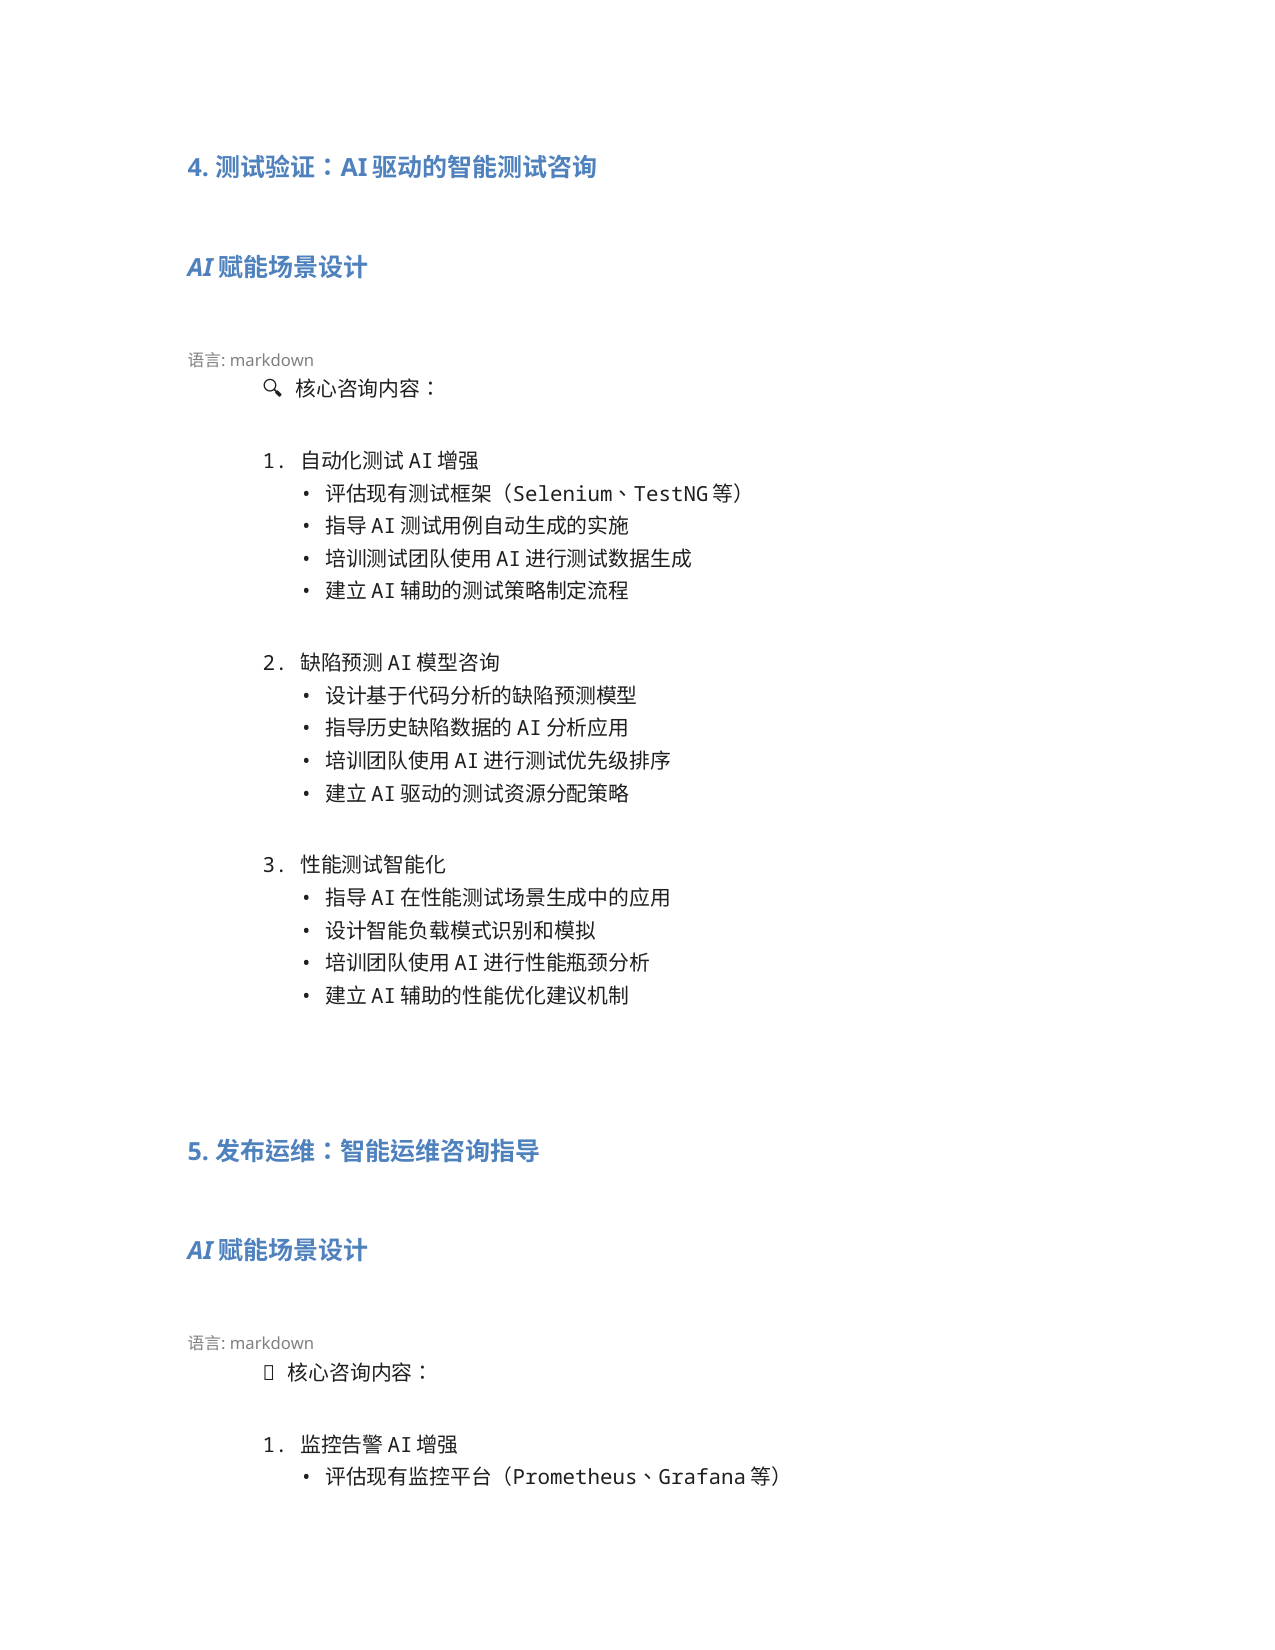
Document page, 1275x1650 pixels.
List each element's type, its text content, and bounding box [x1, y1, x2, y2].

text 🔍 核心咨询内容： [262, 374, 1087, 403]
text • 指导历史缺陷数据的AI分析应用 [262, 713, 1087, 742]
text • 设计智能负载模式识别和模拟 [262, 916, 1087, 944]
text 语言: markdown [187, 1332, 1087, 1354]
text • 指导AI在性能测试场景生成中的应用 [262, 883, 1087, 912]
text 1. 自动化测试AI增强 [262, 446, 1087, 474]
text • 设计基于代码分析的缺陷预测模型 [262, 681, 1087, 709]
text • 培训团队使用AI进行性能瓶颈分析 [262, 948, 1087, 977]
text 🔧 核心咨询内容： [262, 1358, 1087, 1386]
subtitle AI赋能场景设计 [187, 1233, 1087, 1267]
text 1. 监控告警AI增强 [262, 1430, 1087, 1458]
subtitle 5. 发布运维：智能运维咨询指导 [187, 1133, 1087, 1168]
text 语言: markdown [187, 348, 1087, 371]
text • 评估现有监控平台（Prometheus、Grafana等） [262, 1462, 1087, 1491]
subtitle AI赋能场景设计 [187, 249, 1087, 283]
text • 培训测试团队使用AI进行测试数据生成 [262, 544, 1087, 572]
subtitle 4. 测试验证：AI驱动的智能测试咨询 [187, 150, 1087, 184]
text • 评估现有测试框架（Selenium、TestNG等） [262, 479, 1087, 507]
text 3. 性能测试智能化 [262, 851, 1087, 879]
text • 指导AI测试用例自动生成的实施 [262, 511, 1087, 540]
text • 建立AI辅助的测试策略制定流程 [262, 577, 1087, 605]
text • 建立AI辅助的性能优化建议机制 [262, 981, 1087, 1009]
text • 培训团队使用AI进行测试优先级排序 [262, 746, 1087, 774]
text 2. 缺陷预测AI模型咨询 [262, 648, 1087, 677]
text • 建立AI驱动的测试资源分配策略 [262, 779, 1087, 807]
